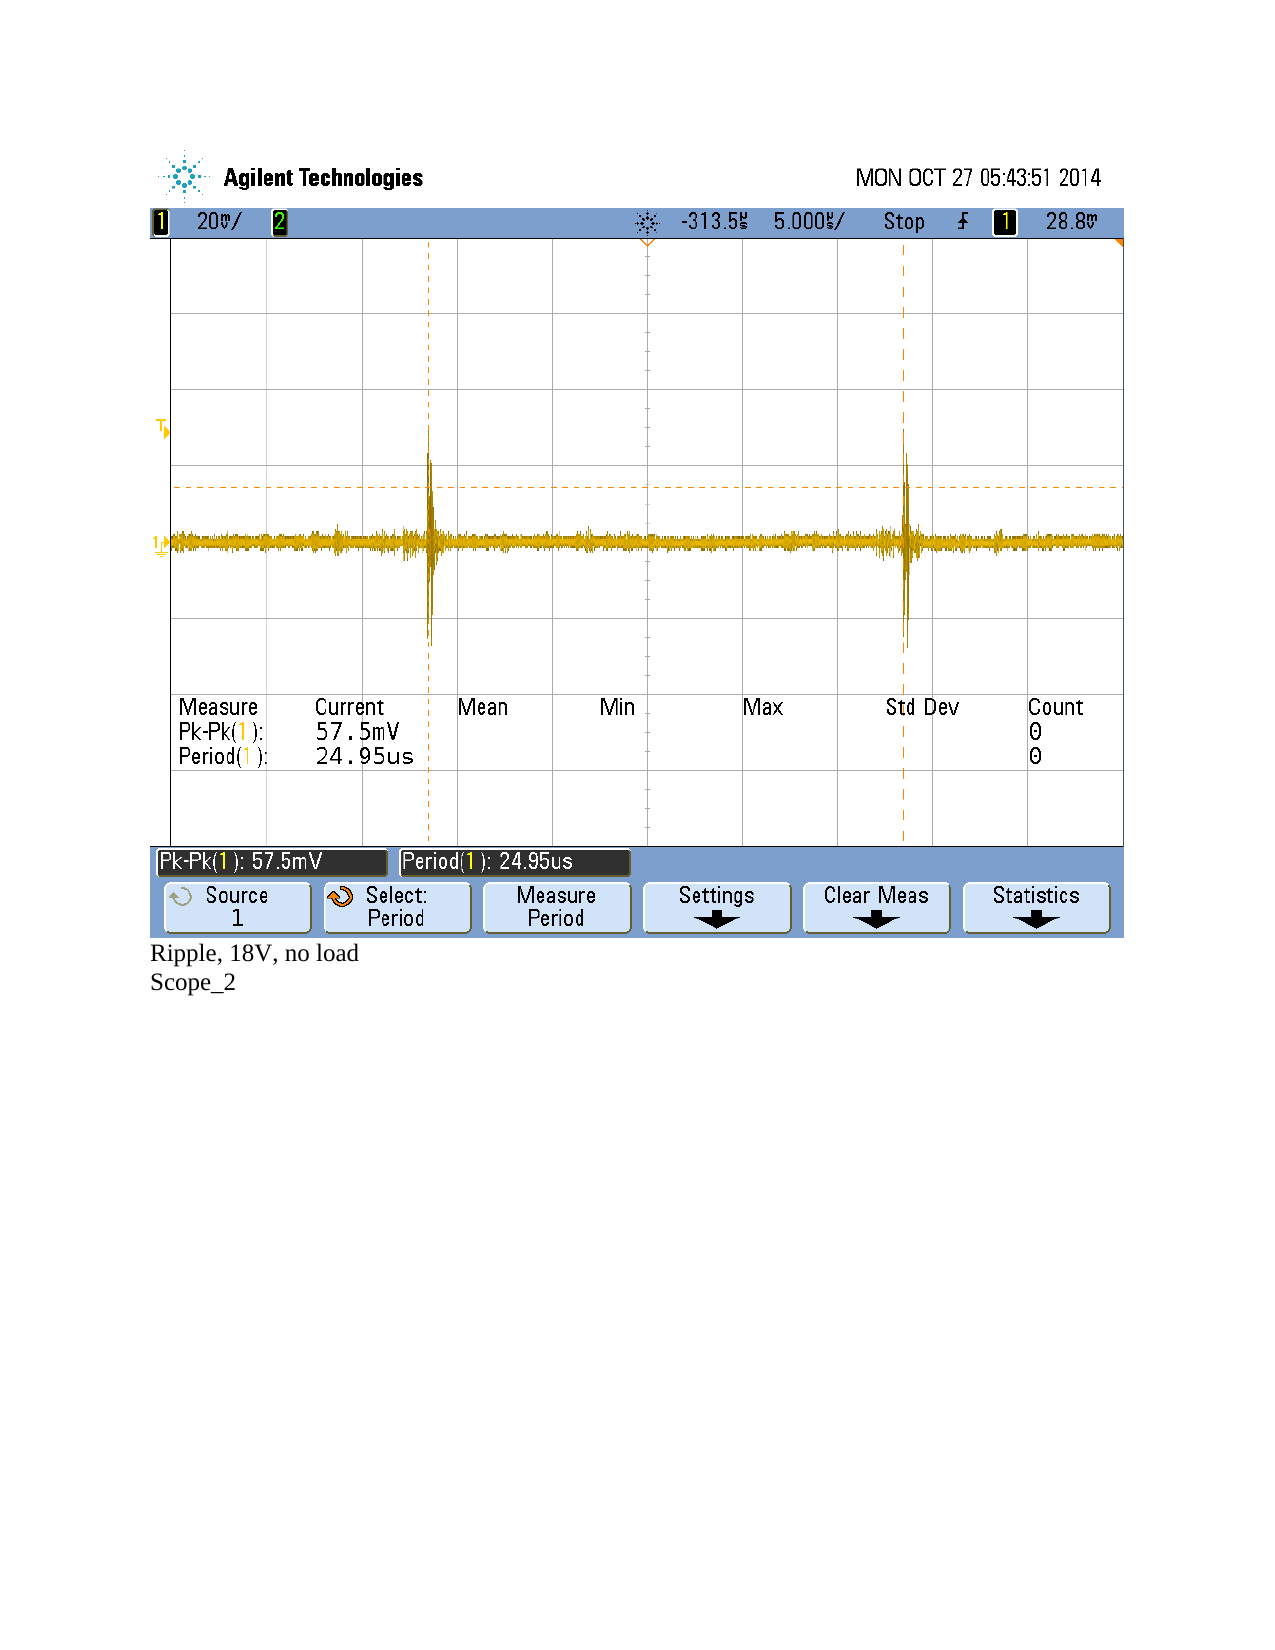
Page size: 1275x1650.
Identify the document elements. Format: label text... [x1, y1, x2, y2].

text Ripple, 18V, no load [150, 938, 1125, 967]
text Scope_2 [150, 967, 1125, 996]
picture [150, 150, 1124, 938]
